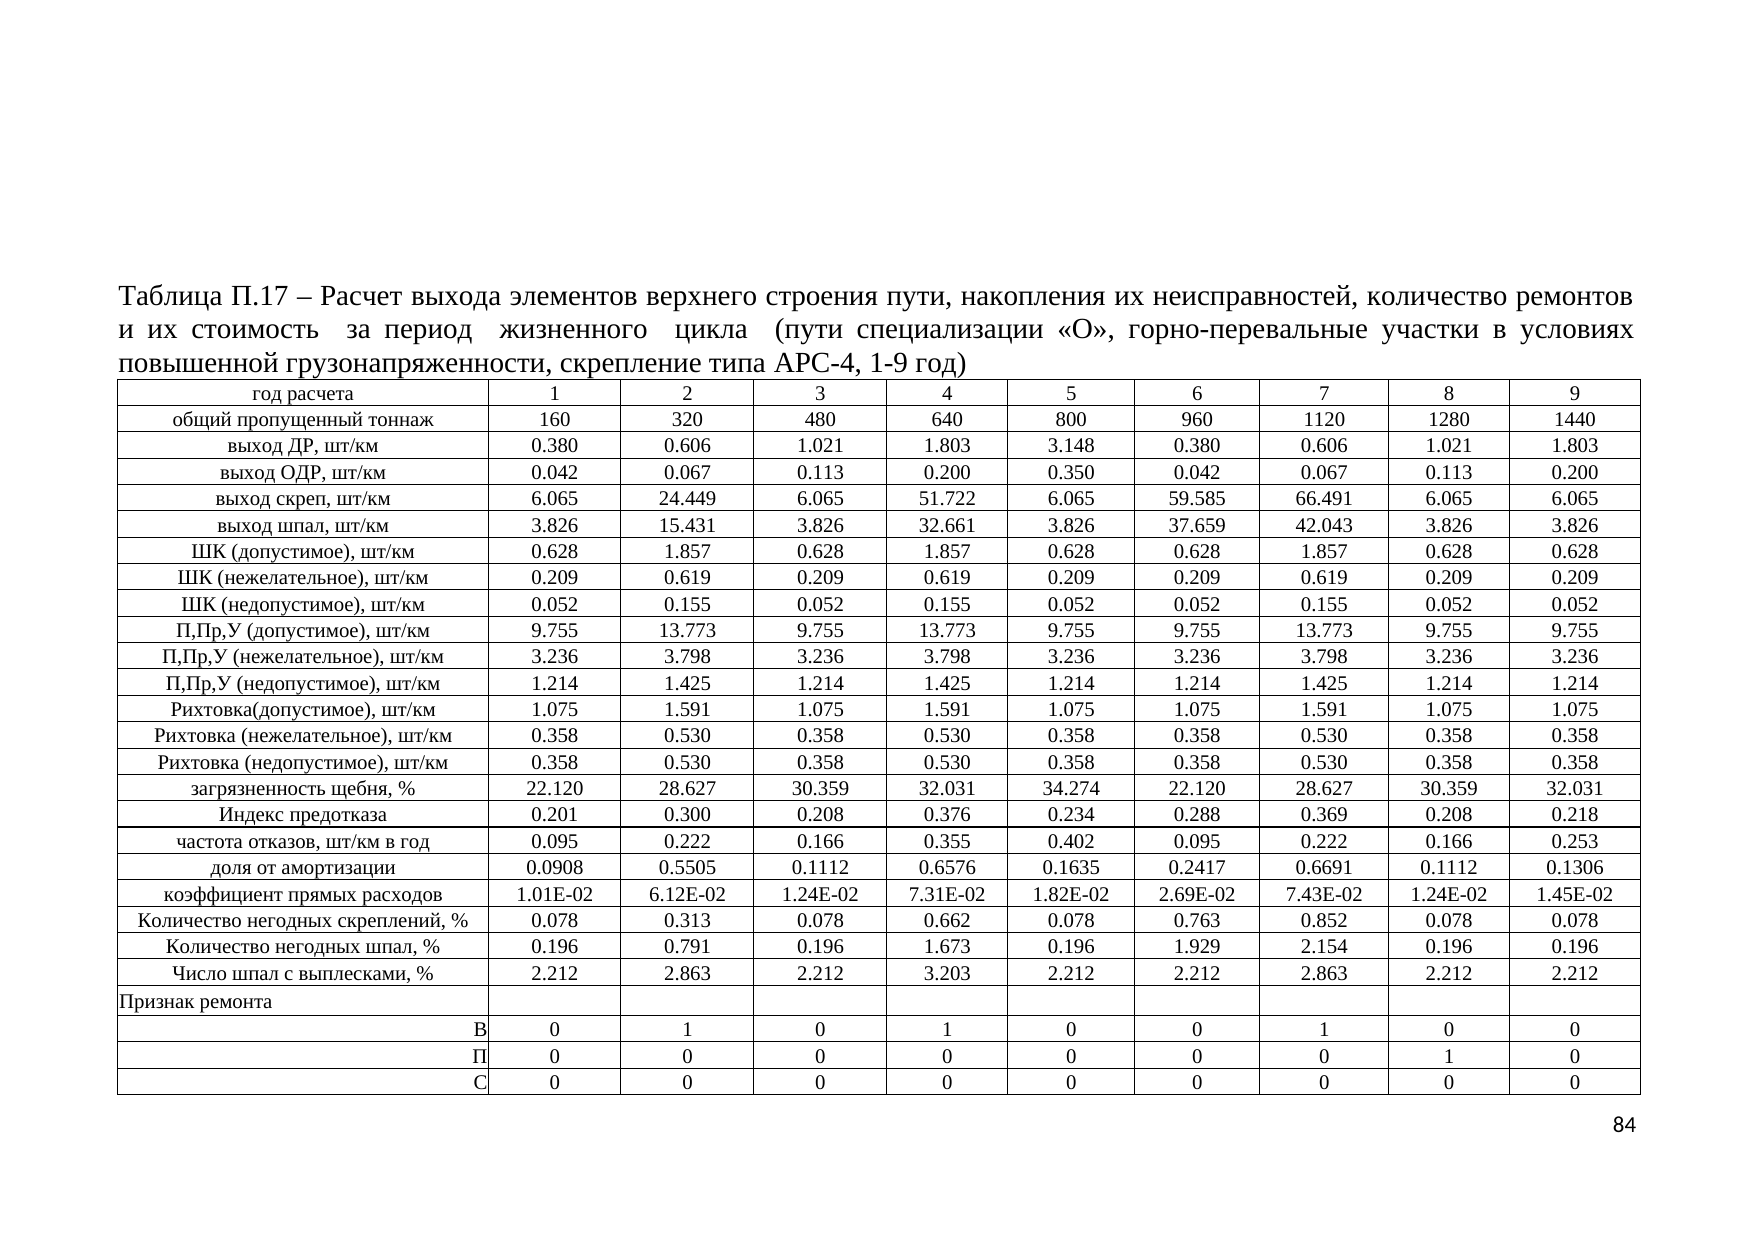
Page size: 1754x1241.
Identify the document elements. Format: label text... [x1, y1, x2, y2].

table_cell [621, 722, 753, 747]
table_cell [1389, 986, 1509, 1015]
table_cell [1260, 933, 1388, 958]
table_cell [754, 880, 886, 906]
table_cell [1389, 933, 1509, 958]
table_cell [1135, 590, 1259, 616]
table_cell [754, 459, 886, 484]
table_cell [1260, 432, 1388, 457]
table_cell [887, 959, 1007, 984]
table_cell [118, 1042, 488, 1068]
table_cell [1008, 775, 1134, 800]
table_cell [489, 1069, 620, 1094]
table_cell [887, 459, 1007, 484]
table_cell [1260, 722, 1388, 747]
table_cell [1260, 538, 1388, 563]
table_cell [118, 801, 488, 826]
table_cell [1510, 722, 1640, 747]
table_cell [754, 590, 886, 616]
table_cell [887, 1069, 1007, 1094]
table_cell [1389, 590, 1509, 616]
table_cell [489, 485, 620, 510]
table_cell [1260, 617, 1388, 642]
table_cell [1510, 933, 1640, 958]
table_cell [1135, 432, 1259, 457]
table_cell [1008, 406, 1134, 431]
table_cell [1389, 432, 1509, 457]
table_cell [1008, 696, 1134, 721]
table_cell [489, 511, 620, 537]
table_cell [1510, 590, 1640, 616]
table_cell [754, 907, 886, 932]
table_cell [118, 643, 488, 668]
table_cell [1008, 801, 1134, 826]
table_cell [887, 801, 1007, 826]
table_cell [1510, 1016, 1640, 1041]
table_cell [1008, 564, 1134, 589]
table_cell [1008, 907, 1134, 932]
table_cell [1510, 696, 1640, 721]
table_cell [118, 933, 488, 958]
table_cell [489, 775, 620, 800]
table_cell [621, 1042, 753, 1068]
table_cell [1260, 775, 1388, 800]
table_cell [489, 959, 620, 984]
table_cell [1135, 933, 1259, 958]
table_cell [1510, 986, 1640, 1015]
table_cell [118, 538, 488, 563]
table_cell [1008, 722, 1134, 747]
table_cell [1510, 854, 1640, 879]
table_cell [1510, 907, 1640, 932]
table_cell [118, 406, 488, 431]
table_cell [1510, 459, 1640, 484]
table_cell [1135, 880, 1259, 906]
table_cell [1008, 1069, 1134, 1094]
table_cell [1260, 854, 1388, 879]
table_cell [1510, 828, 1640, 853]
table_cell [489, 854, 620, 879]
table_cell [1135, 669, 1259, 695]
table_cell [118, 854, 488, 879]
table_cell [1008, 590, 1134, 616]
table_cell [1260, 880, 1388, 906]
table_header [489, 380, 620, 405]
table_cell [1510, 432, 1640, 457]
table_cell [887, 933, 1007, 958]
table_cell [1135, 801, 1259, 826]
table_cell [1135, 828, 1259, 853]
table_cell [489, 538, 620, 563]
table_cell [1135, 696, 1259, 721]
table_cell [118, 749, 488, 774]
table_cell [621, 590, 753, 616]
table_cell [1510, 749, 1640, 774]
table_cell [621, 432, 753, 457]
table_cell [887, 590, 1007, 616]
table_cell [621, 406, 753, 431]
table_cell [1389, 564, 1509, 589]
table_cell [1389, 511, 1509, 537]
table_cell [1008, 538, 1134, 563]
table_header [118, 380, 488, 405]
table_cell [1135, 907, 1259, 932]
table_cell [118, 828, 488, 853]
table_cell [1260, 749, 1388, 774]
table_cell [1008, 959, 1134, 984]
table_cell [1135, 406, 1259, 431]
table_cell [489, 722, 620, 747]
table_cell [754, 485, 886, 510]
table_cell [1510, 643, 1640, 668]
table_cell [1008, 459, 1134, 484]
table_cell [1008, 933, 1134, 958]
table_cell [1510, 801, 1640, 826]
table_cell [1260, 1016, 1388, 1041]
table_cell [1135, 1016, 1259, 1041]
text Таблица П.17 – Расчет выхода элементов верхнего строения пути, накопления их неисправностей, количество ремонтов и их стоимость за период жизненного цикла (пути специализации «О», горно-перевальные участки в условиях повышенной грузонапряженности, скрепление типа АРС-4, 1-9 год) [118, 278, 1636, 378]
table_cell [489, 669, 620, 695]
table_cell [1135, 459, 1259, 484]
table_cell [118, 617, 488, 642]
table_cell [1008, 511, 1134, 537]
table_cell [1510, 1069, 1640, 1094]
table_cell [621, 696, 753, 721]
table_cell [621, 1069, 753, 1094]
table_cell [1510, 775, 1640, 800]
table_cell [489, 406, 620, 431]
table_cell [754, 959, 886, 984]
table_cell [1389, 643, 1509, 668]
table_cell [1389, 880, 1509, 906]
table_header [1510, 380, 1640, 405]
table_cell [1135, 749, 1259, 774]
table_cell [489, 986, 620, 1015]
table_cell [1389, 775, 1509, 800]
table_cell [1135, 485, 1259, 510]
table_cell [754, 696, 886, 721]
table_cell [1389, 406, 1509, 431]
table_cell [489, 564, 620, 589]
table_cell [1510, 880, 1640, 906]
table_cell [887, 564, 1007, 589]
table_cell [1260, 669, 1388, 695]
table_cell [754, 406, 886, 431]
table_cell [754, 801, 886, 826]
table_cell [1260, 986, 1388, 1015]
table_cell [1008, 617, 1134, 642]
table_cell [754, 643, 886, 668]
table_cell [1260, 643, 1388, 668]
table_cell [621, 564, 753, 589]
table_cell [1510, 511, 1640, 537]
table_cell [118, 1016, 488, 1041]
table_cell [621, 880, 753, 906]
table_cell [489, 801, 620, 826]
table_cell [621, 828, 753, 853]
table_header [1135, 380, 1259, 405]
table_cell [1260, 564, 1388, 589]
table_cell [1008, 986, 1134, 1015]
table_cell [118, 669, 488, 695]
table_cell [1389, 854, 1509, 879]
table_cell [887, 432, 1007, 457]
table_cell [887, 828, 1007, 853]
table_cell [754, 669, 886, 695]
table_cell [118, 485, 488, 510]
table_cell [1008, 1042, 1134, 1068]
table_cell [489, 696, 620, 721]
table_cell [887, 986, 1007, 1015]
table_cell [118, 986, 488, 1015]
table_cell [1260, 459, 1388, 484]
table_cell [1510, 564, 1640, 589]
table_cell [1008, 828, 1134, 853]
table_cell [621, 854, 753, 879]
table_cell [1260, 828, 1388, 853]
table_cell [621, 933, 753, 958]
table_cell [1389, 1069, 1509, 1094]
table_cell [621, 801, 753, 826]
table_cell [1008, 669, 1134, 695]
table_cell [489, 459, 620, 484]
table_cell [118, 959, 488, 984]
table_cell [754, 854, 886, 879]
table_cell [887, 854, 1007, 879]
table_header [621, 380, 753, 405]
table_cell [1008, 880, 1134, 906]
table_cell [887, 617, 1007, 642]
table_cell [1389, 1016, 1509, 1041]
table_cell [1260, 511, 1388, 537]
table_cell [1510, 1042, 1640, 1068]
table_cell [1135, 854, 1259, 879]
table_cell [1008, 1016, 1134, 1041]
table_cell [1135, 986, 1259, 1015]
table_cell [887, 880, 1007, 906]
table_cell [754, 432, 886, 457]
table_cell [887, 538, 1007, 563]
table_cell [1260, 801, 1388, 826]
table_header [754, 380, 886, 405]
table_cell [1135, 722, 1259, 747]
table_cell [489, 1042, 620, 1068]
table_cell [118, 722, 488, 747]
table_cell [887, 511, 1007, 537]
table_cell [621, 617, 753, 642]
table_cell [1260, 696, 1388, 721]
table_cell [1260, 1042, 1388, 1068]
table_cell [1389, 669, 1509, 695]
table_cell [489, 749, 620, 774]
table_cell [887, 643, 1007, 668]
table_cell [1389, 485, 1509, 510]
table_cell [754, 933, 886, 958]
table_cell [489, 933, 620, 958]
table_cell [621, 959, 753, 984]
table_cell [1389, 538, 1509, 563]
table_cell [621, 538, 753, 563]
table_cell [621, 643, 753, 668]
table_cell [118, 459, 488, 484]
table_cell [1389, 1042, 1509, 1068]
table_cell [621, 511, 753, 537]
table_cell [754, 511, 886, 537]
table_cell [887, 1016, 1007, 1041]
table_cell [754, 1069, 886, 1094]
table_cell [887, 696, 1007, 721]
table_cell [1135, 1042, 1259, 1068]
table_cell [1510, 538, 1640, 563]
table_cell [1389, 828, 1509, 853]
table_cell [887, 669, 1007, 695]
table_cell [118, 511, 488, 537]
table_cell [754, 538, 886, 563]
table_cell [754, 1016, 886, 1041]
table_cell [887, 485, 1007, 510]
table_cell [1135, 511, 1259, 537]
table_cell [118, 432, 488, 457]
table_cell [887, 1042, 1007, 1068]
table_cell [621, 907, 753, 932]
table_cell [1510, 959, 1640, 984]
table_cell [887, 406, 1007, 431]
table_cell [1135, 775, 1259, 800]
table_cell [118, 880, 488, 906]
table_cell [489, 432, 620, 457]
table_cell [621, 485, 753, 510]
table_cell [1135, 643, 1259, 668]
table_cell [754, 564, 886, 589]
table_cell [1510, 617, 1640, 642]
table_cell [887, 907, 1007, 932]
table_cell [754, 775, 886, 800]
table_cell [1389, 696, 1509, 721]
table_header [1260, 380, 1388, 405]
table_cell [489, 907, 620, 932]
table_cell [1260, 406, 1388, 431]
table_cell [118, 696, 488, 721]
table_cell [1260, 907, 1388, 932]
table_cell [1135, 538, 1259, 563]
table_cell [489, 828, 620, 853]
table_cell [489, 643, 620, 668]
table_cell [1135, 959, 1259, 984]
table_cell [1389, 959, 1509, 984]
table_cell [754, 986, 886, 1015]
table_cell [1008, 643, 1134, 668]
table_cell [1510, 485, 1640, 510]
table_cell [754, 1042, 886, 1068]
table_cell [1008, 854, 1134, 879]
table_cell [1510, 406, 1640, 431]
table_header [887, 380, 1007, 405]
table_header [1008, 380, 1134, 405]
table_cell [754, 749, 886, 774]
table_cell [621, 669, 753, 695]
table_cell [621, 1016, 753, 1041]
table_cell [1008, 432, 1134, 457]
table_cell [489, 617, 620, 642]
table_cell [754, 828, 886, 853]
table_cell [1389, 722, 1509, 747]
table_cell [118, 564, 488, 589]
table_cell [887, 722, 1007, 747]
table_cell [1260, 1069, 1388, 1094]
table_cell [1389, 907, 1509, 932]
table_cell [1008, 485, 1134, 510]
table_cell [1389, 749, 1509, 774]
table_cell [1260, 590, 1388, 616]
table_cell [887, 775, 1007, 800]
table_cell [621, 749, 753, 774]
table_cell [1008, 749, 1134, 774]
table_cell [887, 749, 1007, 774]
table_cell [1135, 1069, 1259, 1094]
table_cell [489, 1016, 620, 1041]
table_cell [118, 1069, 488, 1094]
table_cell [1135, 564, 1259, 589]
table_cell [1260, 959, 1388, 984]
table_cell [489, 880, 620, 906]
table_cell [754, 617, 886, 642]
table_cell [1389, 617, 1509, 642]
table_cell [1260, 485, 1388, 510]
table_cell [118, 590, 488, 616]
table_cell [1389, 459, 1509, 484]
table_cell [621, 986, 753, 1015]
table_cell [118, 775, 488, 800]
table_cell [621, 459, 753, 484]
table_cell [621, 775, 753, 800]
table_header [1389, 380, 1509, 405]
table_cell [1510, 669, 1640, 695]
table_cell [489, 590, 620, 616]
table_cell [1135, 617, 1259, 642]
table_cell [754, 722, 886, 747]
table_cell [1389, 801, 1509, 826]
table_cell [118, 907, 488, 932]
